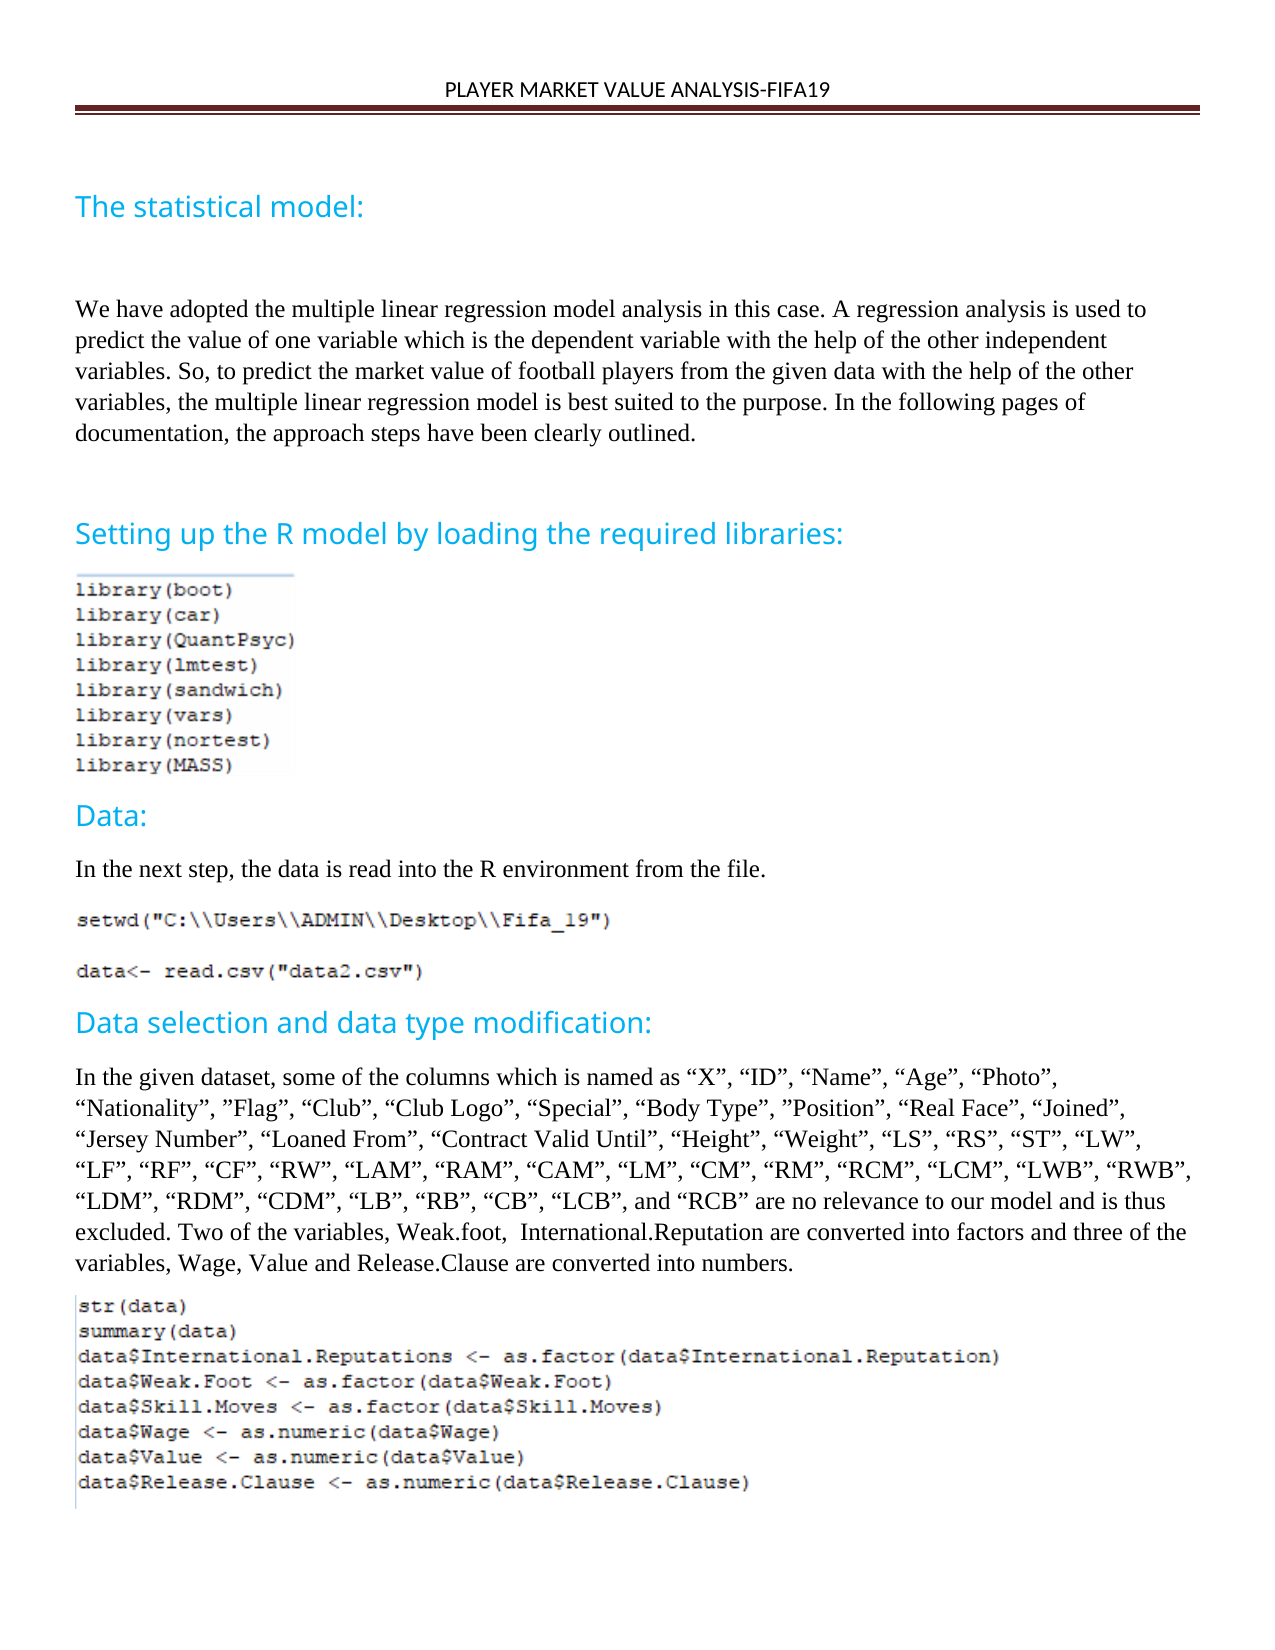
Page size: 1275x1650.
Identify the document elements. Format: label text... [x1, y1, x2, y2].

picture [75, 902, 677, 984]
picture [75, 1295, 1124, 1509]
text Setting up the R model by loading the required libraries: [75, 513, 1200, 553]
text We have adopted the multiple linear regression model analysis in this case. A regression analysis is used to predict the value of one variable which is the dependent variable with the help of the other independent variables. So, to predict the market value of football players from the given data with the help of the other variables, the multiple linear regression model is best suited to the purpose. In the following pages of documentation, the approach steps have been clearly outlined. [75, 294, 1200, 447]
text Data: [75, 795, 1200, 834]
text The statistical model: [75, 187, 1200, 226]
text In the given dataset, some of the columns which is named as “X”, “ID”, “Name”, “Age”, “Photo”, “Nationality”, ”Flag”, “Club”, “Club Logo”, “Special”, “Body Type”, ”Position”, “Real Face”, “Joined”, “Jersey Number”, “Loaned From”, “Contract Valid Until”, “Height”, “Weight”, “LS”, “RS”, “ST”, “LW”, “LF”, “RF”, “CF”, “RW”, “LAM”, “RAM”, “CAM”, “LM”, “CM”, “RM”, “RCM”, “LCM”, “LWB”, “RWB”, “LDM”, “RDM”, “CDM”, “LB”, “RB”, “CB”, “LCB”, and “RCB” are no relevance to our model and is thus excluded. Two of the variables, Weak.foot, International.Reputation are converted into factors and three of the variables, Wage, Value and Release.Clause are converted into numbers. [75, 1062, 1200, 1277]
text In the next step, the data is read into the R environment from the file. [75, 854, 1200, 883]
picture [78, 575, 293, 773]
text Data selection and data type modification: [75, 1002, 1200, 1042]
